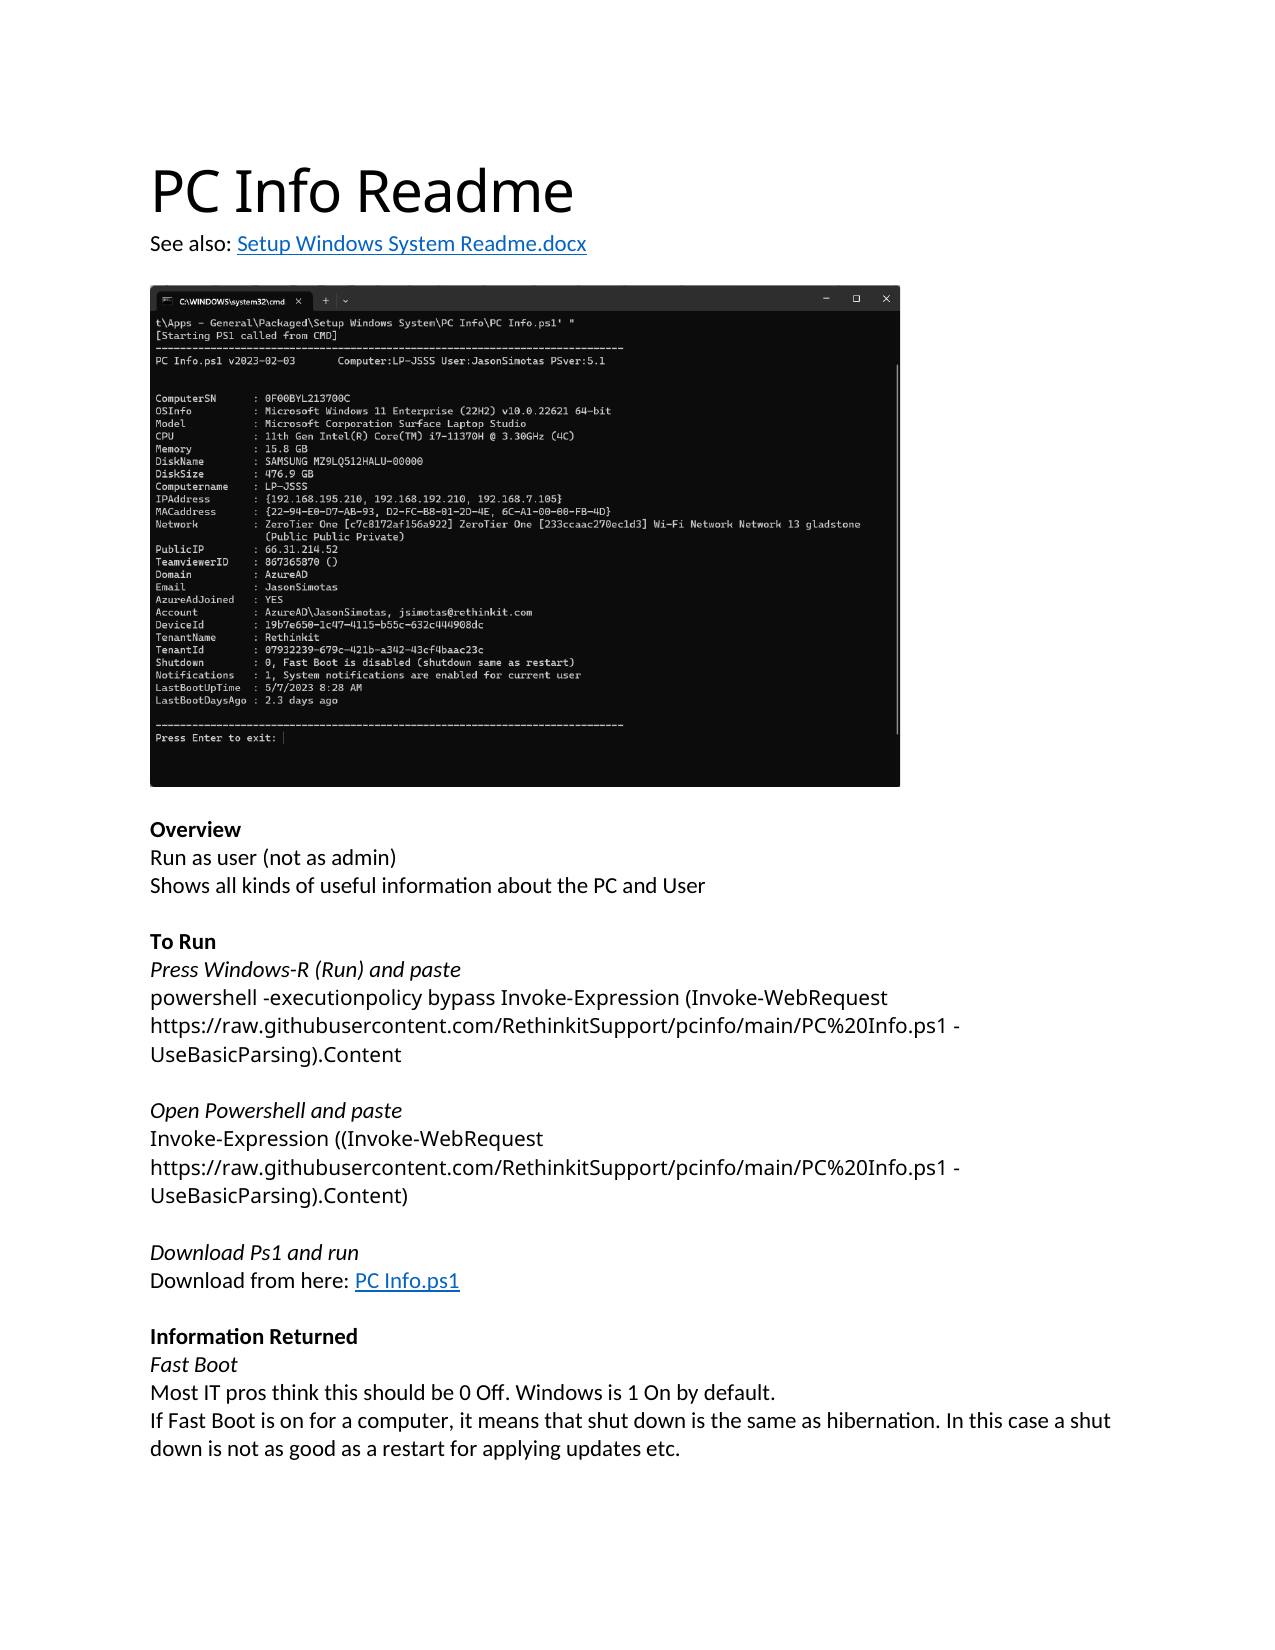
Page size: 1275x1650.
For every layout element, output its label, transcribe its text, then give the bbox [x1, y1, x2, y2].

picture [150, 285, 901, 787]
text Shows all kinds of useful information about the PC and User [150, 871, 1125, 899]
text Overview [150, 815, 1125, 843]
text Download from here: PC Info.ps1 [150, 1266, 1125, 1294]
text Invoke-Expression ((Invoke-WebRequest https://raw.githubusercontent.com/RethinkitSupport/pcinfo/main/PC%20Info.ps1 -UseBasicParsing).Content) [150, 1124, 1125, 1210]
text Most IT pros think this should be 0 Off. Windows is 1 On by default. [150, 1378, 1125, 1406]
text Fast Boot [150, 1350, 1125, 1378]
text Information Returned [150, 1322, 1125, 1350]
text Download Ps1 and run [150, 1238, 1125, 1266]
text To Run [150, 927, 1125, 955]
title PC Info Readme [150, 150, 1125, 229]
text Run as user (not as admin) [150, 843, 1125, 871]
text See also: Setup Windows System Readme.docx [150, 229, 1125, 257]
text Press Windows-R (Run) and paste [150, 955, 1125, 983]
text powershell -executionpolicy bypass Invoke-Expression (Invoke-WebRequest https://raw.githubusercontent.com/RethinkitSupport/pcinfo/main/PC%20Info.ps1 -UseBasicParsing).Content [150, 983, 1125, 1068]
text If Fast Boot is on for a computer, it means that shut down is the same as hibernation. In this case a shut down is not as good as a restart for applying updates etc. [150, 1406, 1125, 1462]
text Open Powershell and paste [150, 1097, 1125, 1124]
